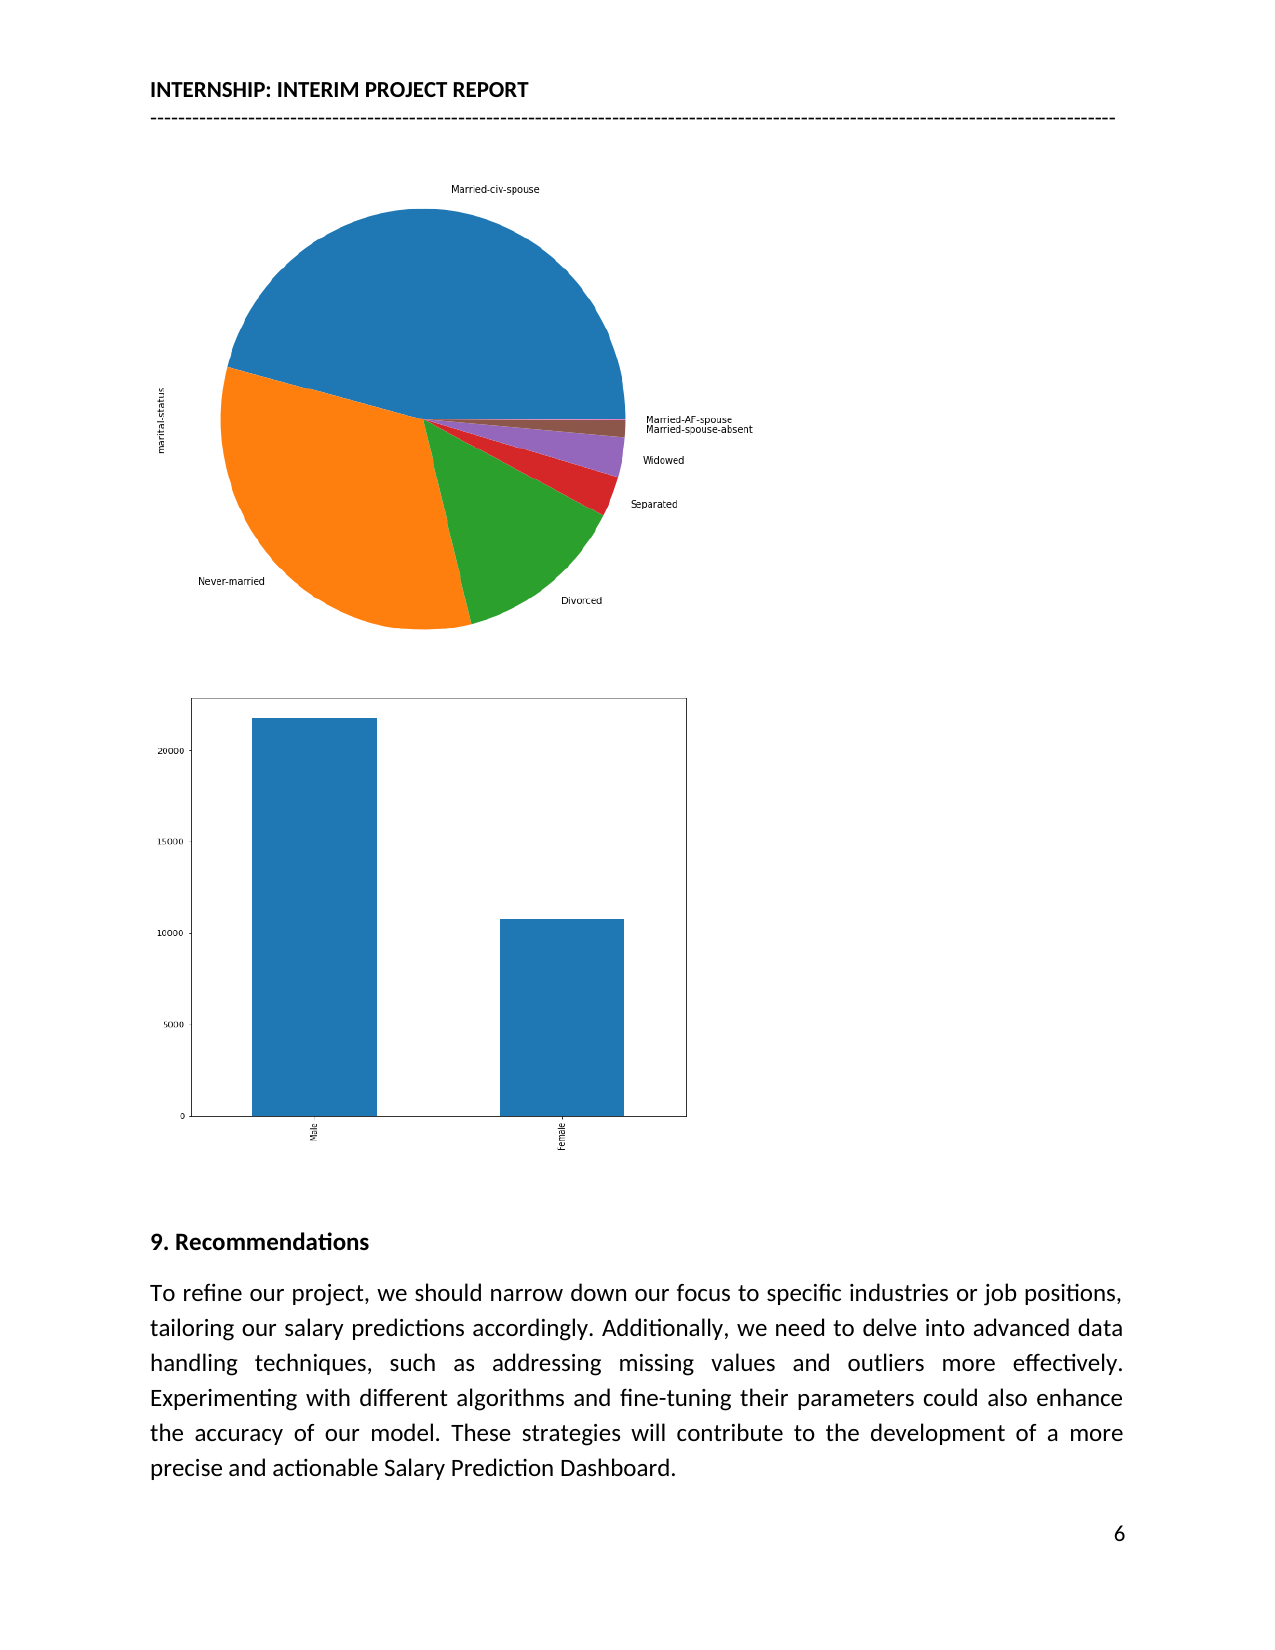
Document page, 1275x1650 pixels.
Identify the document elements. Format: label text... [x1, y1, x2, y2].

picture [150, 692, 691, 1154]
text To refine our project, we should narrow down our focus to specific industries or job positions, tailoring our salary predictions accordingly. Additionally, we need to delve into advanced data handling techniques, such as addressing missing values and outliers more effectively. Experimenting with different algorithms and fine-tuning their parameters could also enhance the accuracy of our model. These strategies will contribute to the development of a more precise and actionable Salary Prediction Dashboard. [150, 1277, 1125, 1483]
text 9. Recommendations [150, 1226, 1125, 1256]
picture [150, 150, 758, 689]
